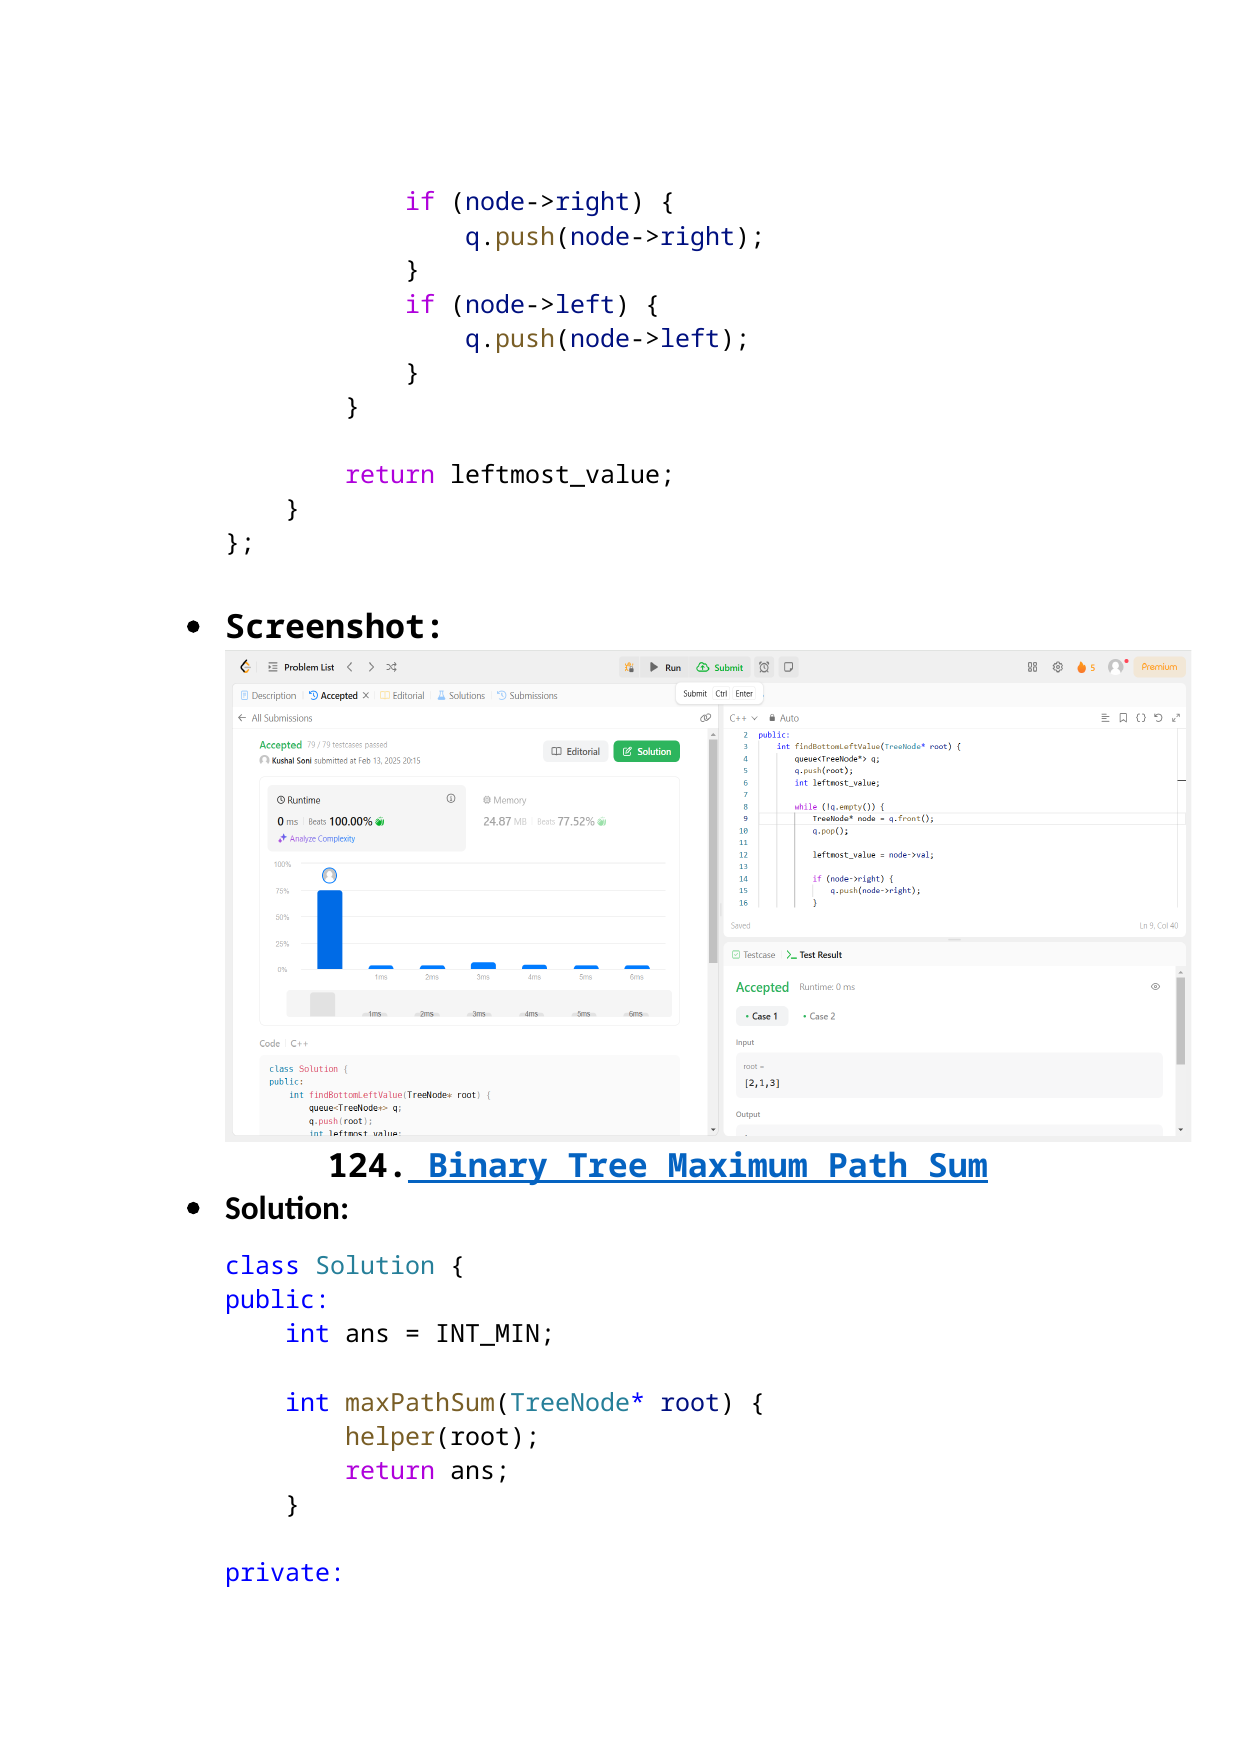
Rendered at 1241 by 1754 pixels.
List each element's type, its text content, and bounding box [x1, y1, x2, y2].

text } [225, 1486, 1090, 1520]
text } [225, 388, 1090, 422]
text class Solution { [225, 1248, 1090, 1282]
picture [225, 648, 1192, 1142]
list 124. Binary Tree Maximum Path Sum [225, 1142, 1090, 1187]
text }; [225, 525, 1090, 559]
text } [225, 491, 1090, 525]
text if (node->left) { [225, 286, 1090, 320]
text q.push(node->left); [225, 320, 1090, 354]
text int maxPathSum(TreeNode* root) { [225, 1384, 1090, 1418]
text if (node->right) { [225, 184, 1090, 218]
list Screenshot: [187, 603, 1090, 648]
text private: [225, 1554, 1090, 1588]
text } [225, 252, 1090, 286]
text q.push(node->right); [225, 218, 1090, 252]
text return leftmost_value; [225, 457, 1090, 491]
text } [225, 354, 1090, 388]
text helper(root); [225, 1418, 1090, 1452]
text public: [225, 1282, 1090, 1316]
text int ans = INT_MIN; [225, 1316, 1090, 1350]
text return ans; [225, 1452, 1090, 1486]
list Solution: [187, 1187, 1090, 1228]
